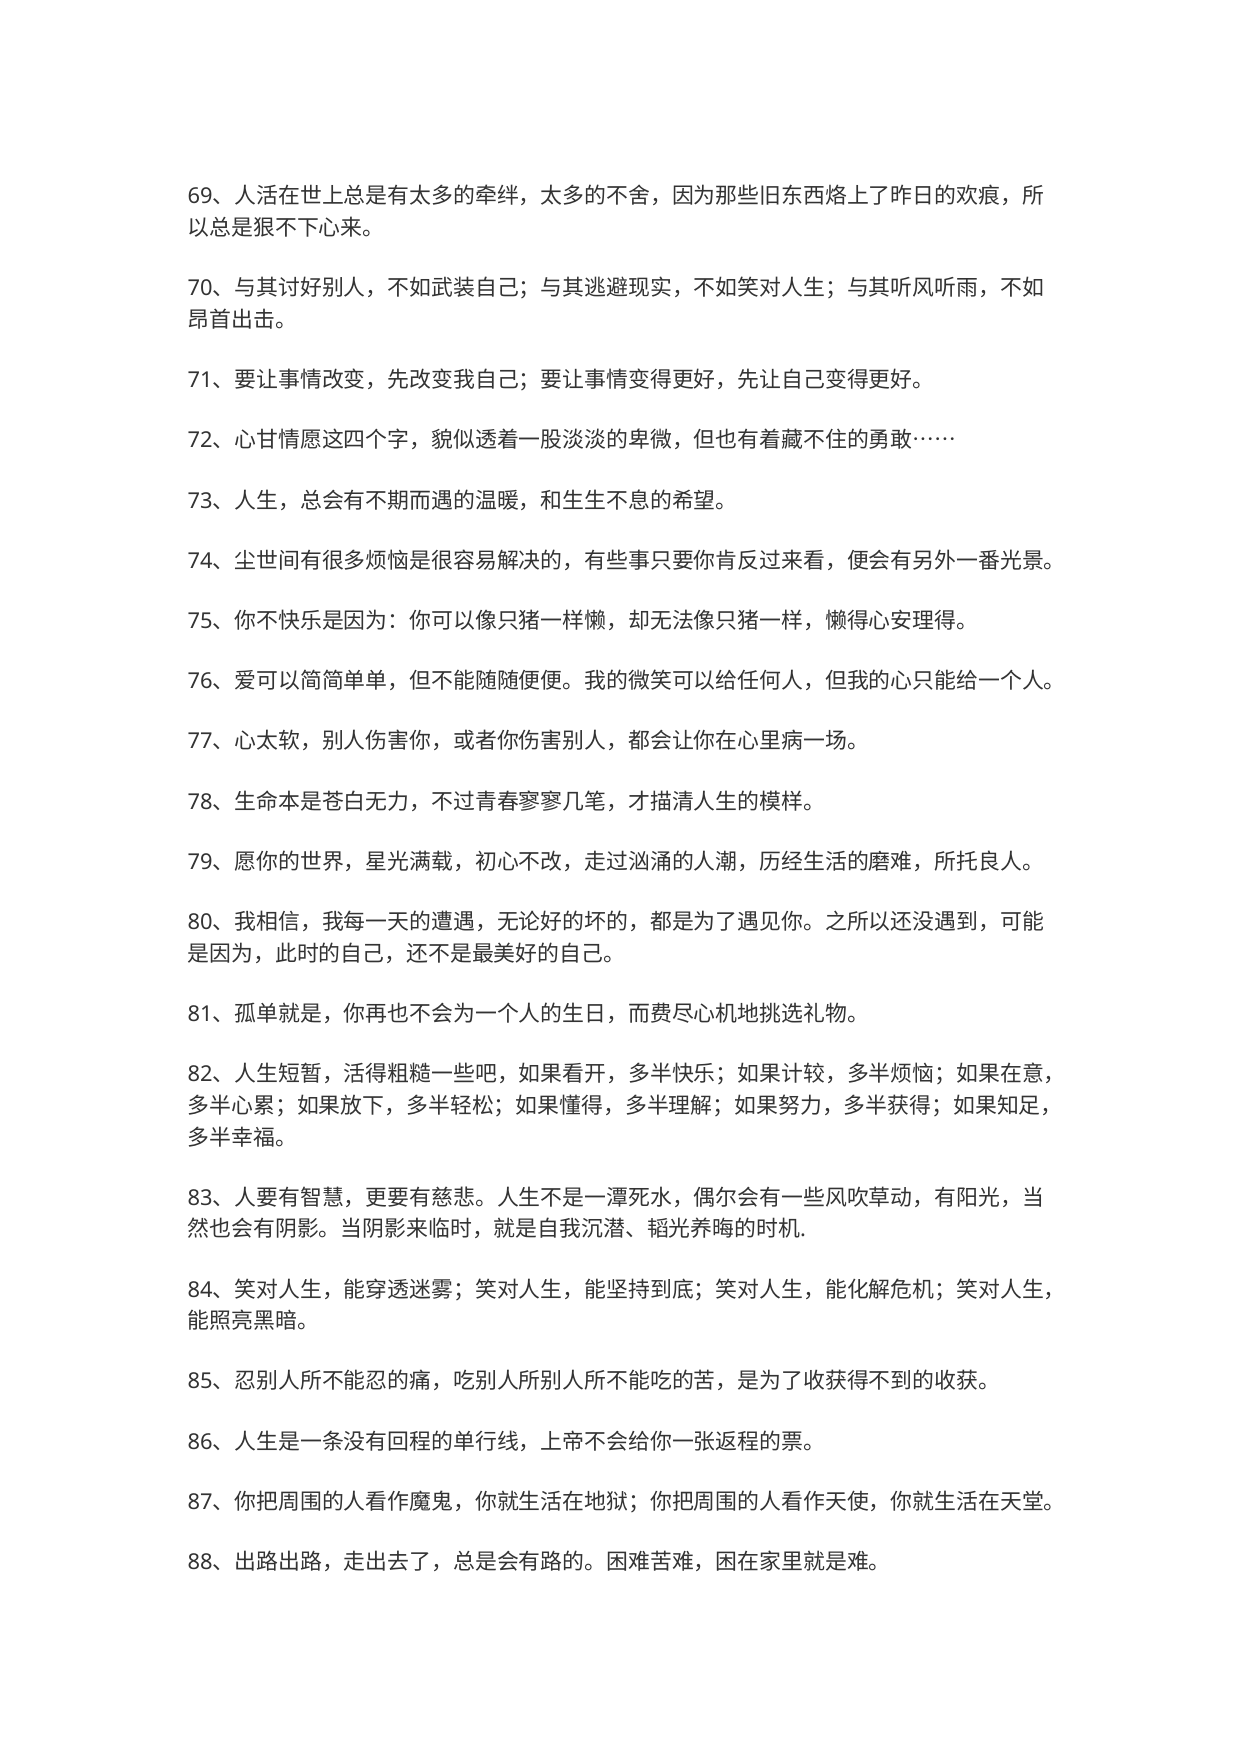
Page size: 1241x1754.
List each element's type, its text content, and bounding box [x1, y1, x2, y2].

text 77、心太软，别人伤害你，或者你伤害别人，都会让你在心里病一场。 [187, 723, 1053, 755]
text 73、人生，总会有不期而遇的温暖，和生生不息的希望。 [187, 483, 1053, 514]
text 78、生命本是苍白无力，不过青春寥寥几笔，才描清人生的模样。 [187, 784, 1053, 815]
text 70、与其讨好别人，不如武装自己；与其逃避现实，不如笑对人生；与其听风听雨，不如昂首出击。 [187, 270, 1053, 334]
text 71、要让事情改变，先改变我自己；要让事情变得更好，先让自己变得更好。 [187, 362, 1053, 394]
text 74、尘世间有很多烦恼是很容易解决的，有些事只要你肯反过来看，便会有另外一番光景。 [187, 543, 1053, 574]
text 75、你不快乐是因为：你可以像只猪一样懒，却无法像只猪一样，懒得心安理得。 [187, 603, 1053, 635]
text 80、我相信，我每一天的遭遇，无论好的坏的，都是为了遇见你。之所以还没遇到，可能是因为，此时的自己，还不是最美好的自己。 [187, 904, 1053, 967]
text 85、忍别人所不能忍的痛，吃别人所别人所不能吃的苦，是为了收获得不到的收获。 [187, 1363, 1053, 1395]
text 76、爱可以简简单单，但不能随随便便。我的微笑可以给任何人，但我的心只能给一个人。 [187, 663, 1053, 695]
text 87、你把周围的人看作魔鬼，你就生活在地狱；你把周围的人看作天使，你就生活在天堂。 [187, 1484, 1053, 1516]
text 69、人活在世上总是有太多的牵绊，太多的不舍，因为那些旧东西烙上了昨日的欢痕，所以总是狠不下心来。 [187, 178, 1053, 242]
text 72、心甘情愿这四个字，貌似透着一股淡淡的卑微，但也有着藏不住的勇敢…… [187, 422, 1053, 454]
text 83、人要有智慧，更要有慈悲。人生不是一潭死水，偶尔会有一些风吹草动，有阳光，当然也会有阴影。当阴影来临时，就是自我沉潜、韬光养晦的时机. [187, 1180, 1053, 1243]
text 82、人生短暂，活得粗糙一些吧，如果看开，多半快乐；如果计较，多半烦恼；如果在意，多半心累；如果放下，多半轻松；如果懂得，多半理解；如果努力，多半获得；如果知足，多半幸福。 [187, 1056, 1053, 1151]
text 79、愿你的世界，星光满载，初心不改，走过汹涌的人潮，历经生活的磨难，所托良人。 [187, 844, 1053, 876]
text 86、人生是一条没有回程的单行线，上帝不会给你一张返程的票。 [187, 1424, 1053, 1456]
text 84、笑对人生，能穿透迷雾；笑对人生，能坚持到底；笑对人生，能化解危机；笑对人生，能照亮黑暗。 [187, 1272, 1053, 1335]
text 81、孤单就是，你再也不会为一个人的生日，而费尽心机地挑选礼物。 [187, 996, 1053, 1028]
text 88、出路出路，走出去了，总是会有路的。困难苦难，困在家里就是难。 [187, 1544, 1053, 1576]
